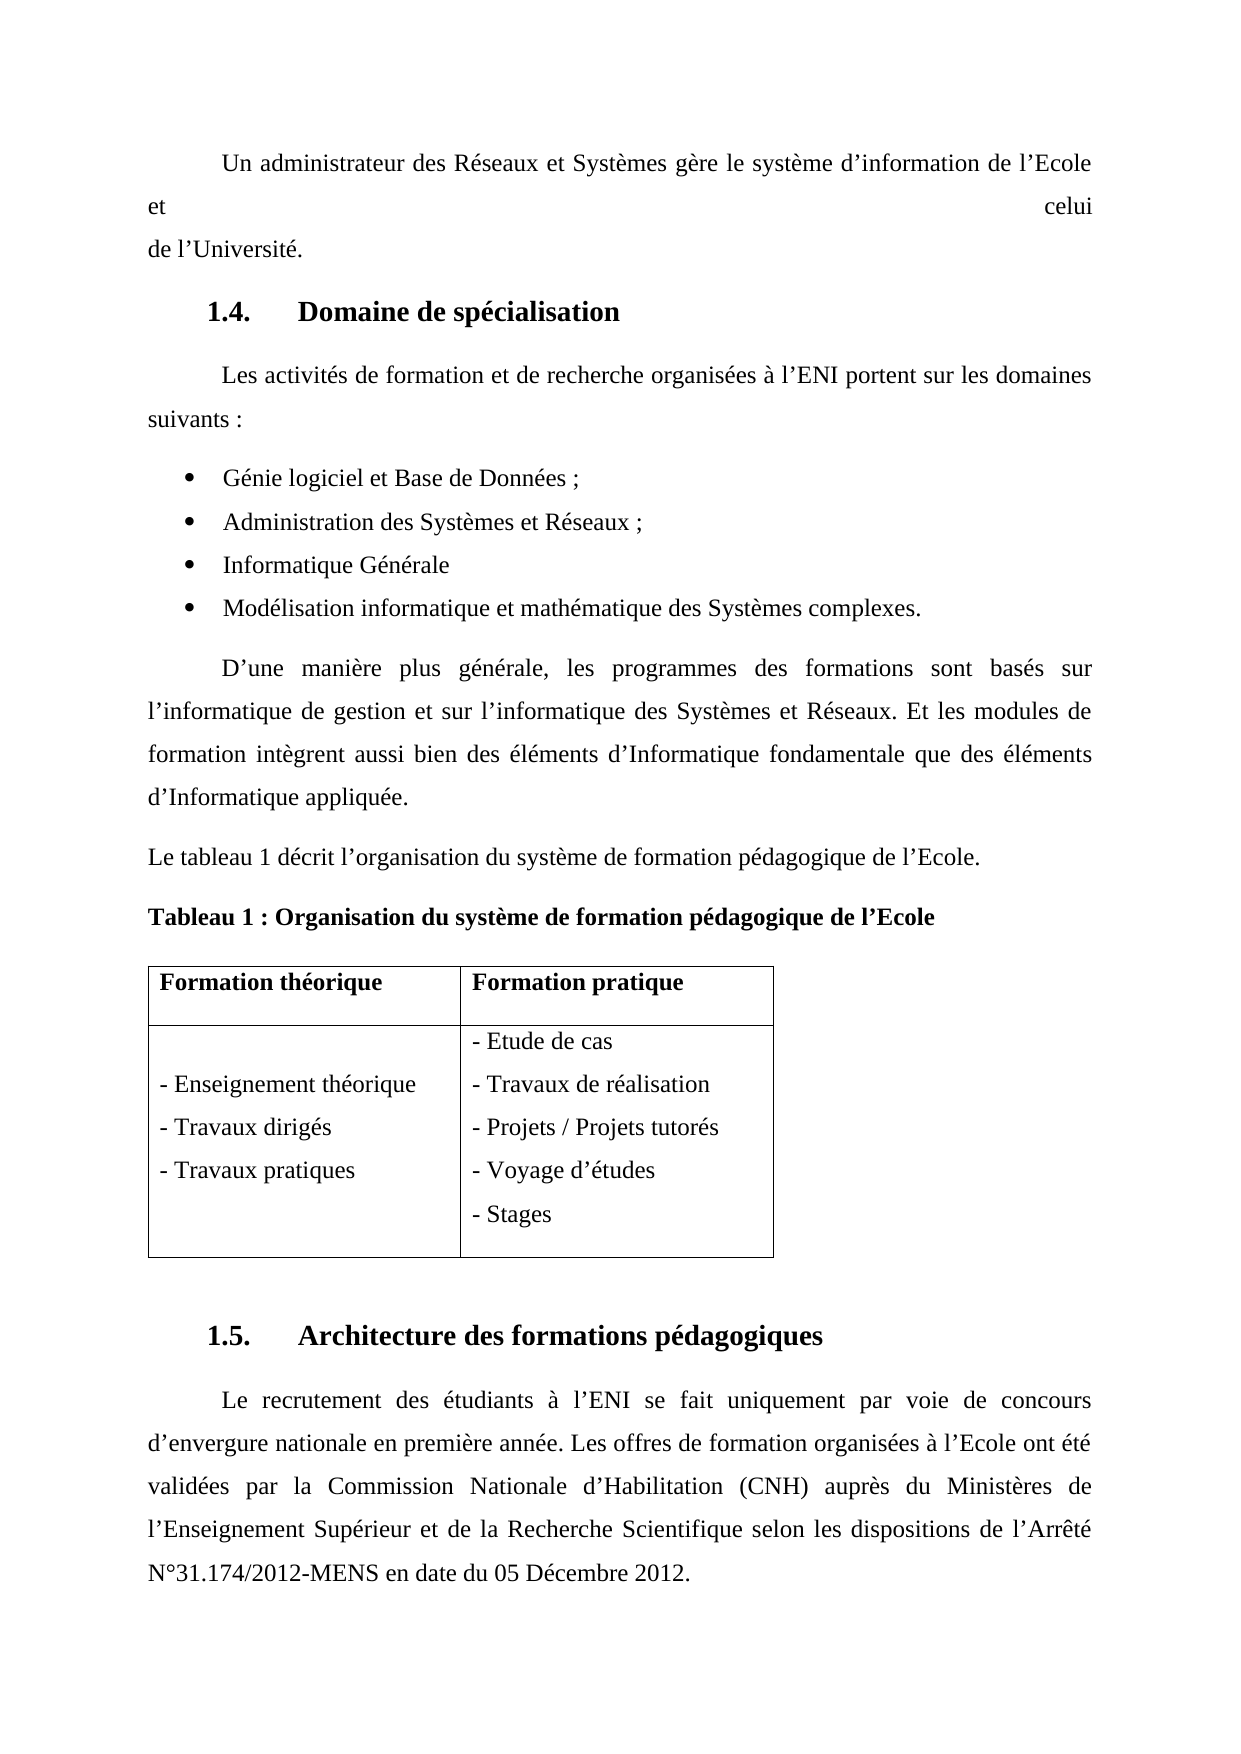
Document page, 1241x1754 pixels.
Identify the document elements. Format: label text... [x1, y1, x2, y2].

list Génie logiciel et Base de Données ; [185, 463, 1093, 492]
list Domaine de spécialisation [207, 294, 1093, 327]
table_cell - Enseignement théorique - Travaux dirigés - Travaux pratiques [149, 1026, 460, 1257]
text Le recrutement des étudiants à l’ENI se fait uniquement par voie de concours d’envergure nationale en première année. Les offres de formation organisées à l’Ecole ont été validées par la Commission Nationale d’Habilitation (CNH) auprès du Ministères de l’Enseignement Supérieur et de la Recherche Scientifique selon les dispositions de l’Arrêté N°31.174/2012-MENS en date du 05 Décembre 2012. [148, 1385, 1093, 1586]
list Modélisation informatique et mathématique des Systèmes complexes. [185, 593, 1093, 622]
text Le tableau 1 décrit l’organisation du système de formation pédagogique de l’Ecole. [148, 842, 1093, 871]
text Un administrateur des Réseaux et Systèmes gère le système d’information de l’Ecole et celui de l’Université. [148, 148, 1093, 263]
text Tableau 1 : Organisation du système de formation pédagogique de l’Ecole [148, 902, 1093, 930]
table_header Formation pratique [461, 967, 773, 1025]
text D’une manière plus générale, les programmes des formations sont basés sur l’informatique de gestion et sur l’informatique des Systèmes et Réseaux. Et les modules de formation intègrent aussi bien des éléments d’Informatique fondamentale que des éléments d’Informatique appliquée. [148, 653, 1093, 811]
list Architecture des formations pédagogiques [207, 1318, 1093, 1352]
text Les activités de formation et de recherche organisées à l’ENI portent sur les domaines suivants : [148, 361, 1093, 432]
table_cell - Etude de cas - Travaux de réalisation - Projets / Projets tutorés - Voyage d’études - Stages [461, 1026, 773, 1257]
list Administration des Systèmes et Réseaux ; [185, 507, 1093, 535]
table_header Formation théorique [149, 967, 460, 1025]
list Informatique Générale [185, 550, 1093, 578]
